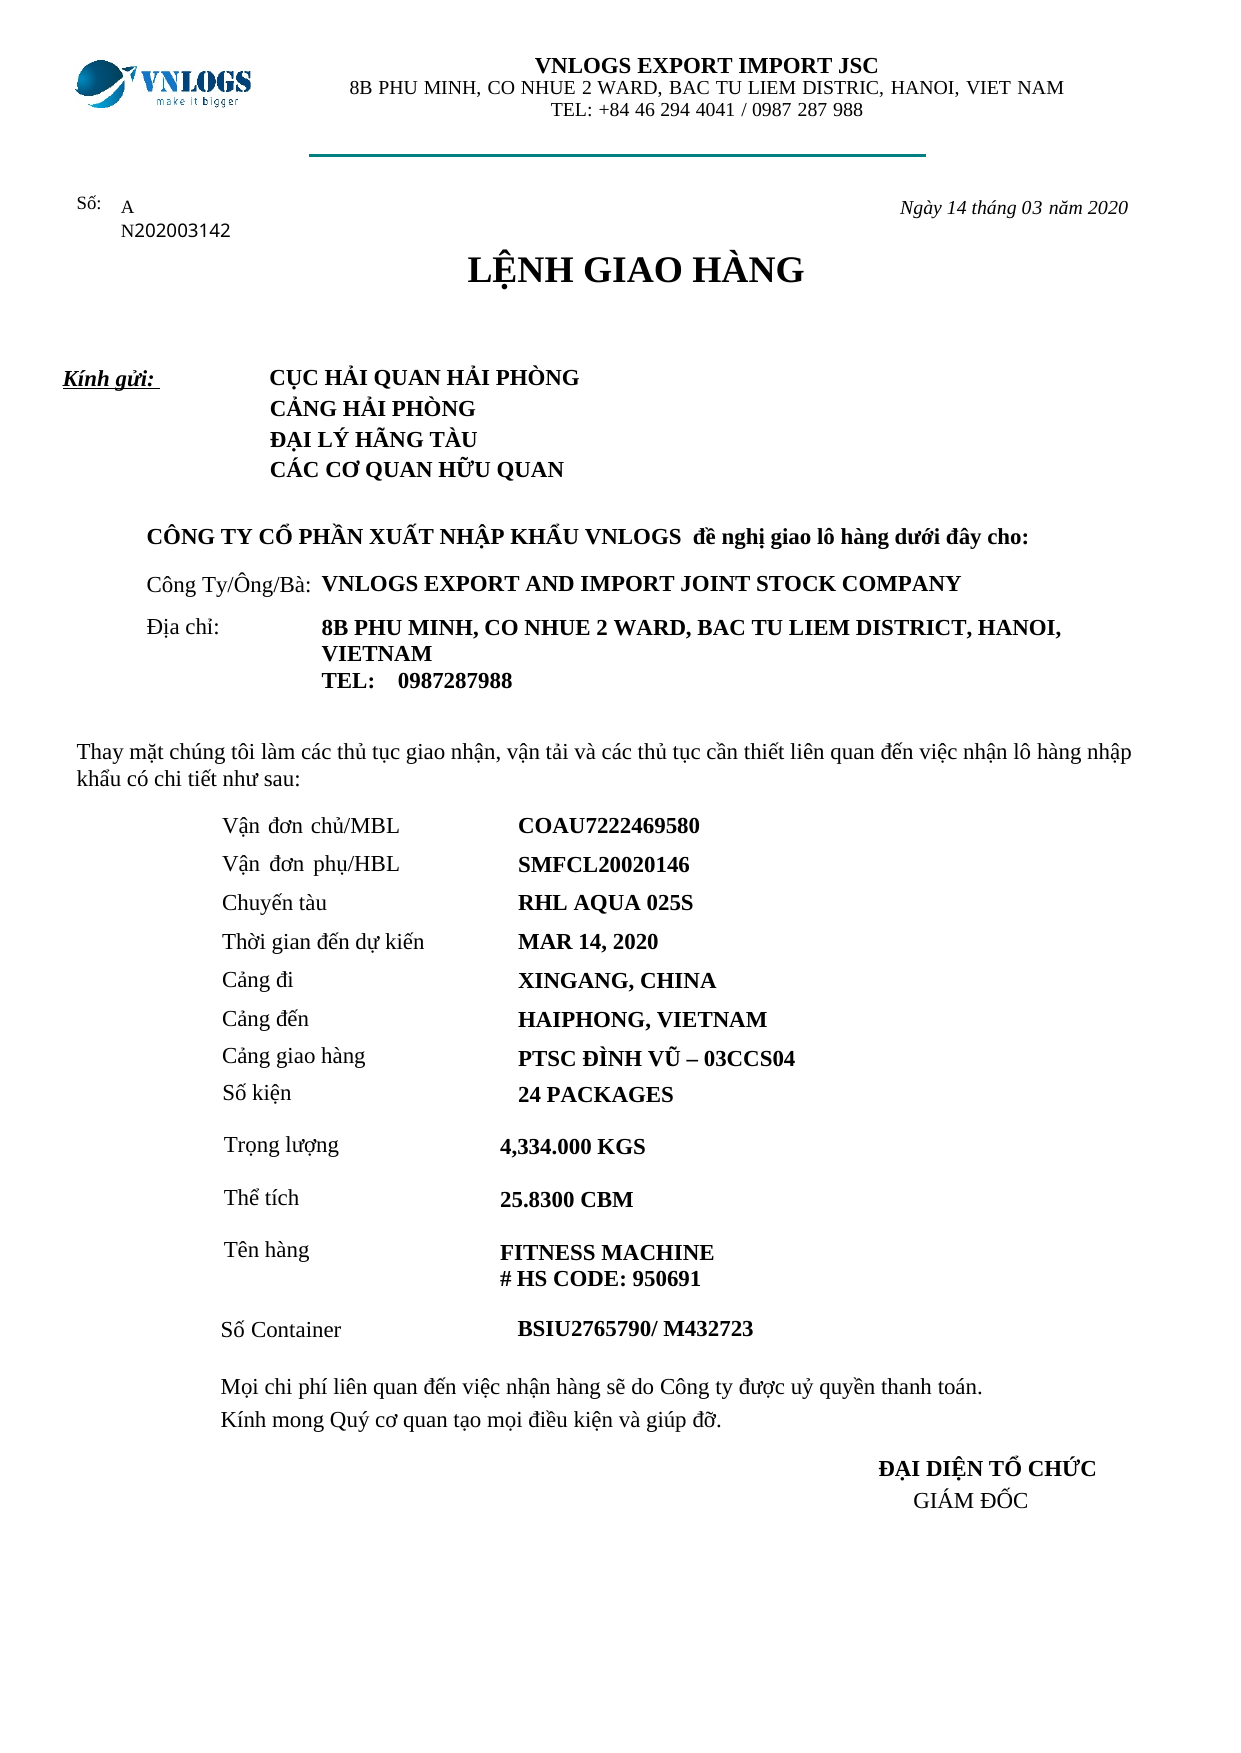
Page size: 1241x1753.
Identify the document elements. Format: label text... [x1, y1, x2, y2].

text Mọi chi phí liên quan đến việc nhận hàng sẽ do Công ty được uỷ quyền thanh toán. [220, 1374, 1167, 1399]
text Vận đơn chủ/MBL Vận đơn phụ/HBL Chuyến tàu [222, 812, 400, 915]
text 8B PHU MINH, CO NHUE 2 WARD, BAC TU LIEM DISTRICT, HANOI, VIETNAM TEL: 0987287988 [321, 614, 1167, 693]
picture [74, 60, 251, 108]
text ĐẠI LÝ HÃNG TÀU [62, 426, 1167, 452]
text 8B PHU MINH, CO NHUE 2 WARD, BAC TU LIEM DISTRIC, HANOI, VIET NAM [344, 78, 1069, 99]
text # HS CODE: 950691 [500, 1265, 1109, 1291]
text Số: [76, 192, 106, 214]
text CÁC CƠ QUAN HỮU QUAN [62, 456, 1167, 482]
text Kính mong Quý cơ quan tạo mọi điều kiện và giúp đỡ. [220, 1408, 1167, 1433]
text Cảng giao hàng [222, 1042, 383, 1068]
text XINGANG, CHINA [518, 967, 1167, 993]
text ĐẠI DIỆN TỔ CHỨC [62, 1455, 1097, 1482]
text 24 PACKAGES [518, 1082, 1167, 1107]
text Cảng đến [222, 1005, 313, 1032]
text Thời gian đến dự kiến [222, 928, 429, 954]
text 4,334.000 KGS [500, 1133, 1227, 1160]
text CÔNG TY CỔ PHẦN XUẤT NHẬP KHẨU VNLOGS đề nghị giao lô hàng dưới đây cho: [87, 521, 1167, 548]
text 25.8300 CBM [500, 1186, 1227, 1212]
text MAR 14, 2020 [518, 928, 1167, 955]
text GIÁM ĐỐC [62, 1487, 1028, 1514]
text Địa chỉ: [146, 613, 225, 638]
text Tên hàng [148, 1236, 350, 1263]
text Số Container BSIU2765790/ M432723 [220, 1316, 1167, 1341]
text SMFCL20020146 [518, 851, 1167, 877]
text PTSC ĐÌNH VŨ – 03CCS04 [518, 1044, 1167, 1072]
text Cảng đi [218, 967, 298, 993]
text RHL AQUA 025S [518, 889, 1167, 916]
text LỆNH GIAO HÀNG [467, 244, 816, 290]
text TEL: +84 46 294 4041 / 0987 287 988 [546, 99, 868, 120]
text Thay mặt chúng tôi làm các thủ tục giao nhận, vận tải và các thủ tục cần thiết liên quan đến việc nhận lô hàng nhập khẩu có chi tiết như sau: [76, 738, 1136, 791]
text Thể tích [223, 1184, 350, 1210]
text Công Ty/Ông/Bà: VNLOGS EXPORT AND IMPORT JOINT STOCK COMPANY [71, 570, 1167, 598]
text FITNESS MACHINE [500, 1239, 1109, 1265]
text VNLOGS EXPORT IMPORT JSC [531, 52, 883, 78]
text Ngày 14 tháng 03 năm 2020 [900, 196, 1167, 219]
text AN202003142 [121, 196, 238, 243]
text CẢNG HẢI PHÒNG [62, 396, 1167, 422]
text HAIPHONG, VIETNAM [518, 1006, 1167, 1032]
text Kính gửi: CỤC HẢI QUAN HẢI PHÒNG [62, 364, 1167, 391]
text Số kiện [218, 1079, 295, 1104]
text COAU7222469580 [518, 812, 1167, 838]
text Trọng lượng [223, 1131, 350, 1157]
